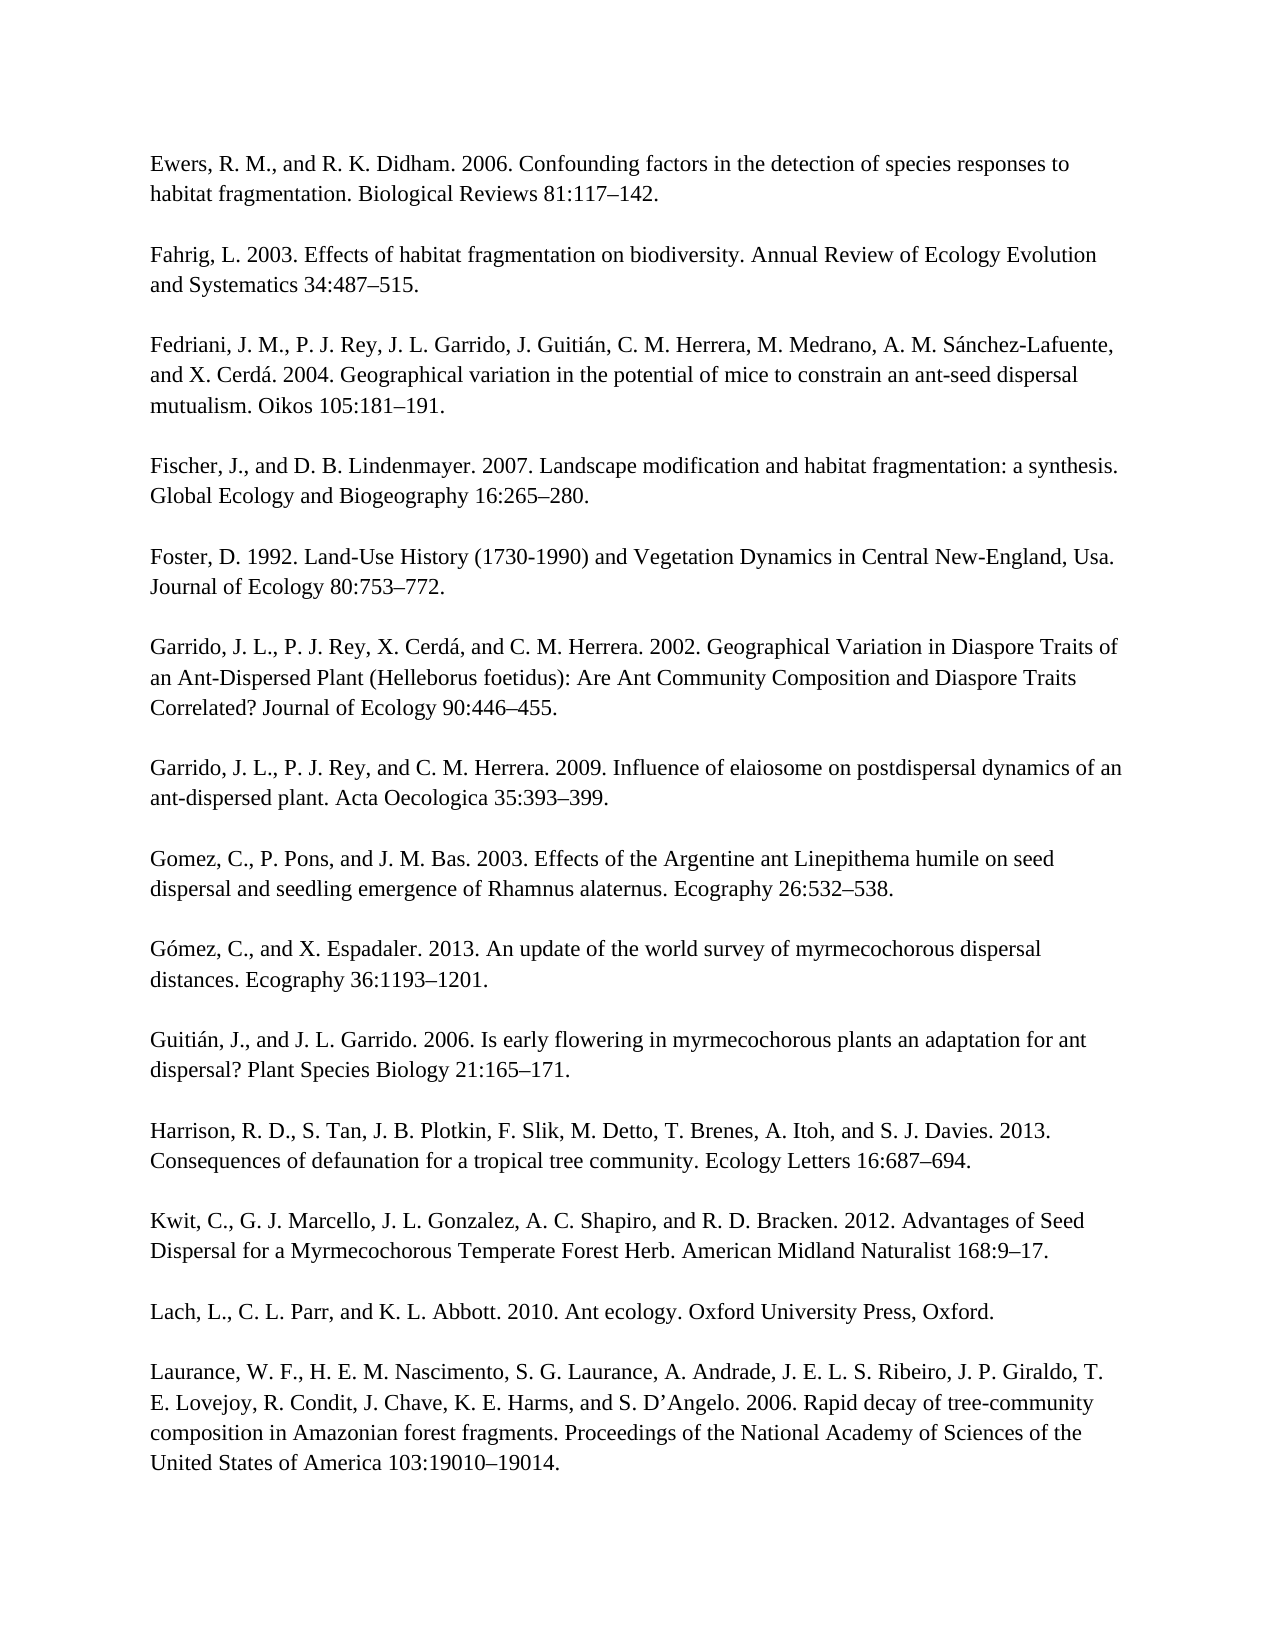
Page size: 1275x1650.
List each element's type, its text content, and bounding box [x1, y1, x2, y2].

text Fischer, J., and D. B. Lindenmayer. 2007. Landscape modification and habitat fragmentation: a synthesis. Global Ecology and Biogeography 16:265–280. [150, 452, 1125, 509]
text Kwit, C., G. J. Marcello, J. L. Gonzalez, A. C. Shapiro, and R. D. Bracken. 2012. Advantages of Seed Dispersal for a Myrmecochorous Temperate Forest Herb. American Midland Naturalist 168:9–17. [150, 1207, 1125, 1264]
text Lach, L., C. L. Parr, and K. L. Abbott. 2010. Ant ecology. Oxford University Press, Oxford. [150, 1298, 1125, 1324]
text Foster, D. 1992. Land-Use History (1730-1990) and Vegetation Dynamics in Central New-England, Usa. Journal of Ecology 80:753–772. [150, 543, 1125, 599]
text Fahrig, L. 2003. Effects of habitat fragmentation on biodiversity. Annual Review of Ecology Evolution and Systematics 34:487–515. [150, 241, 1125, 297]
text Garrido, J. L., P. J. Rey, and C. M. Herrera. 2009. Influence of elaiosome on postdispersal dynamics of an ant-dispersed plant. Acta Oecologica 35:393–399. [150, 754, 1125, 811]
text Guitián, J., and J. L. Garrido. 2006. Is early flowering in myrmecochorous plants an adaptation for ant dispersal? Plant Species Biology 21:165–171. [150, 1026, 1125, 1083]
text Harrison, R. D., S. Tan, J. B. Plotkin, F. Slik, M. Detto, T. Brenes, A. Itoh, and S. J. Davies. 2013. Consequences of defaunation for a tropical tree community. Ecology Letters 16:687–694. [150, 1117, 1125, 1173]
text Garrido, J. L., P. J. Rey, X. Cerdá, and C. M. Herrera. 2002. Geographical Variation in Diaspore Traits of an Ant-Dispersed Plant (Helleborus foetidus): Are Ant Community Composition and Diaspore Traits Correlated? Journal of Ecology 90:446–455. [150, 633, 1125, 720]
text Laurance, W. F., H. E. M. Nascimento, S. G. Laurance, A. Andrade, J. E. L. S. Ribeiro, J. P. Giraldo, T. E. Lovejoy, R. Condit, J. Chave, K. E. Harms, and S. D’Angelo. 2006. Rapid decay of tree-community composition in Amazonian forest fragments. Proceedings of the National Academy of Sciences of the United States of America 103:19010–19014. [150, 1358, 1125, 1475]
text Gómez, C., and X. Espadaler. 2013. An update of the world survey of myrmecochorous dispersal distances. Ecography 36:1193–1201. [150, 935, 1125, 992]
text Ewers, R. M., and R. K. Didham. 2006. Confounding factors in the detection of species responses to habitat fragmentation. Biological Reviews 81:117–142. [150, 150, 1125, 207]
text Fedriani, J. M., P. J. Rey, J. L. Garrido, J. Guitián, C. M. Herrera, M. Medrano, A. M. Sánchez-Lafuente, and X. Cerdá. 2004. Geographical variation in the potential of mice to constrain an ant-seed dispersal mutualism. Oikos 105:181–191. [150, 331, 1125, 418]
text Gomez, C., P. Pons, and J. M. Bas. 2003. Effects of the Argentine ant Linepithema humile on seed dispersal and seedling emergence of Rhamnus alaternus. Ecography 26:532–538. [150, 845, 1125, 901]
